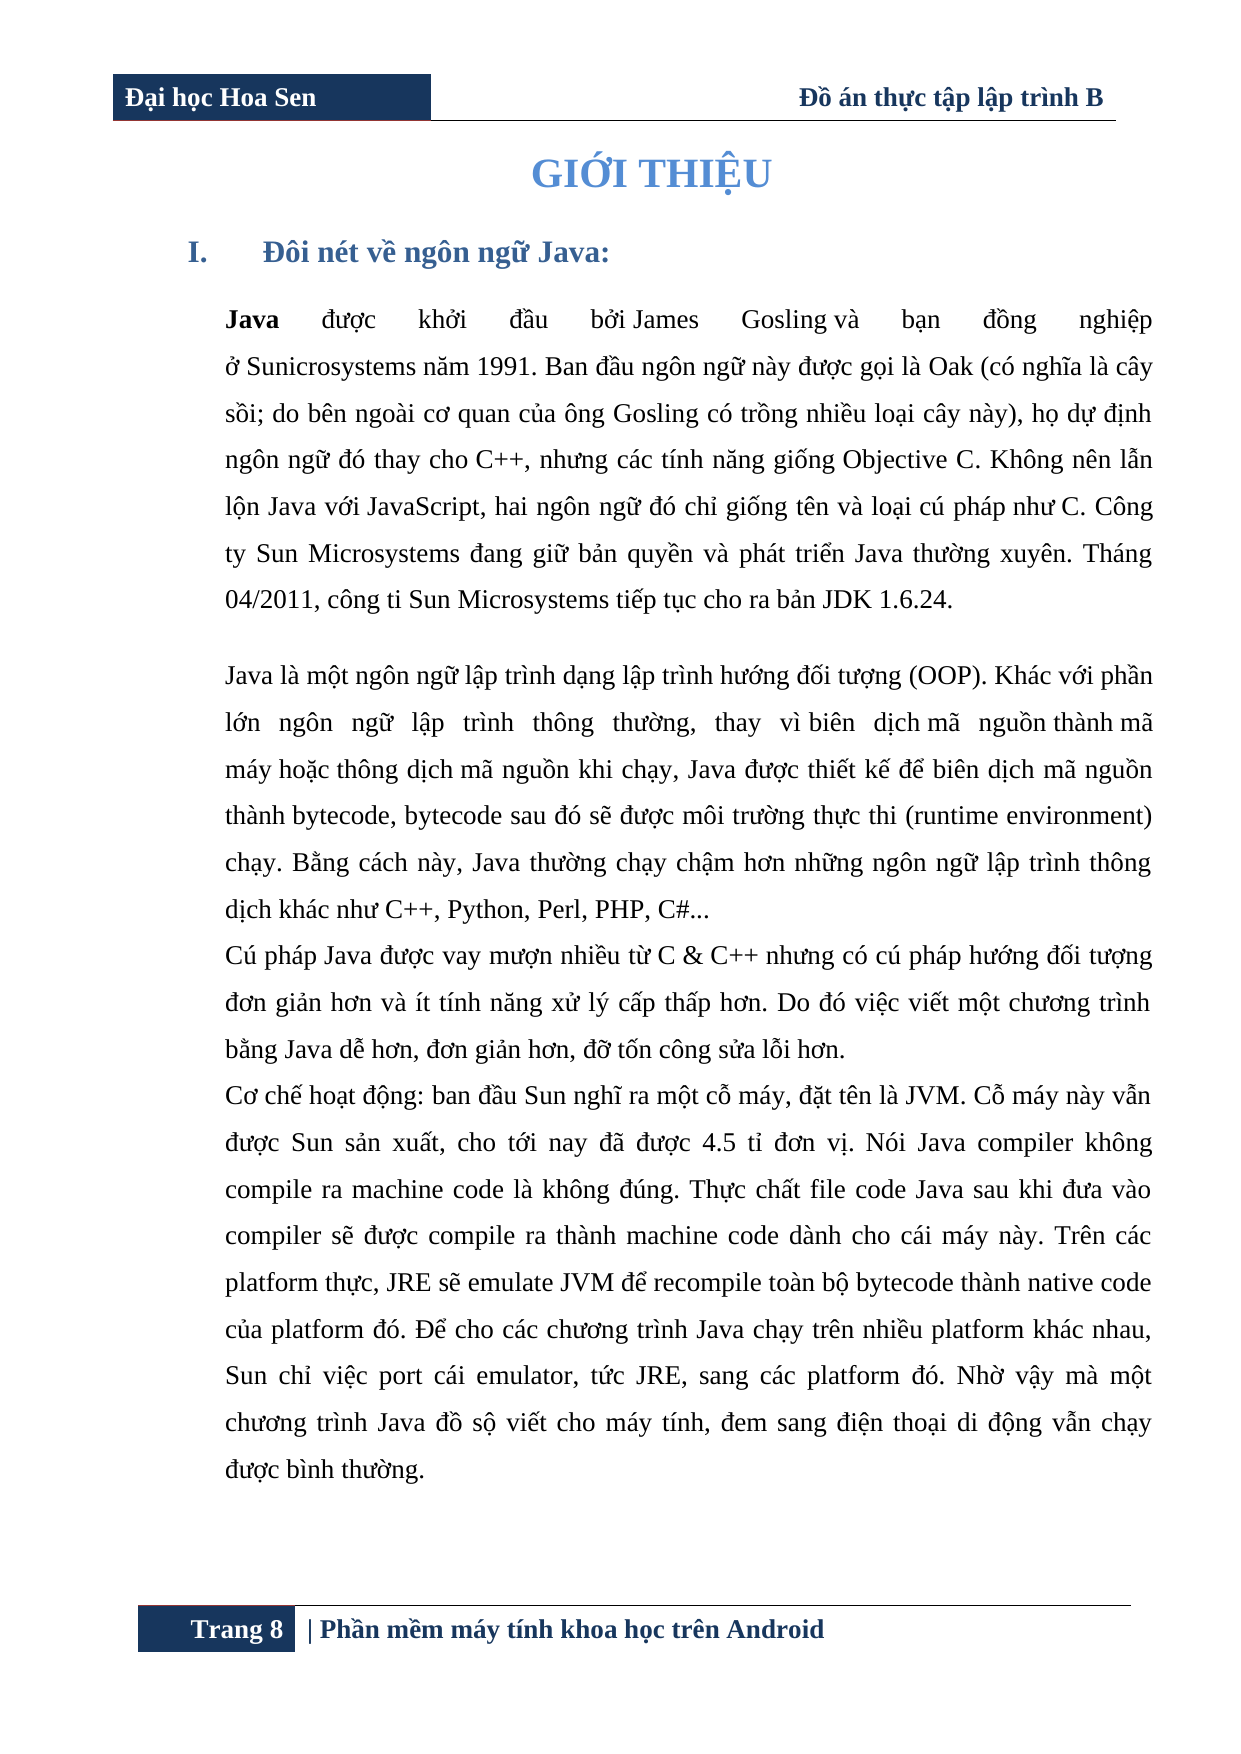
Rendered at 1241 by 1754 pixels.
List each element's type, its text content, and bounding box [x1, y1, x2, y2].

list Java là một ngôn ngữ lập trình dạng lập trình hướng đối tượng (OOP). Khác với phần lớn ngôn ngữ lập trình thông thường, thay vì biên dịch mã nguồn thành mã máy hoặc thông dịch mã nguồn khi chạy, Java được thiết kế để biên dịch mã nguồn thành bytecode, bytecode sau đó sẽ được môi trường thực thi (runtime environment) chạy. Bằng cách này, Java thường chạy chậm hơn những ngôn ngữ lập trình thông dịch khác như C++, Python, Perl, PHP, C#... [225, 659, 1153, 924]
list Cú pháp Java được vay mượn nhiều từ C & C++ nhưng có cú pháp hướng đối tượng đơn giản hơn và ít tính năng xử lý cấp thấp hơn. Do đó việc viết một chương trình bằng Java dễ hơn, đơn giản hơn, đỡ tốn công sửa lỗi hơn. [225, 939, 1153, 1064]
list Đôi nét về ngôn ngữ Java: [187, 233, 1153, 269]
text Java được khởi đầu bởi James Gosling và bạn đồng nghiệp ở Sunicrosystems năm 1991. Ban đầu ngôn ngữ này được gọi là Oak (có nghĩa là cây sồi; do bên ngoài cơ quan của ông Gosling có trồng nhiều loại cây này), họ dự định ngôn ngữ đó thay cho C++, nhưng các tính năng giống Objective C. Không nên lẫn lộn Java với JavaScript, hai ngôn ngữ đó chỉ giống tên và loại cú pháp như C. Công ty Sun Microsystems đang giữ bản quyền và phát triển Java thường xuyên. Tháng 04/2011, công ti Sun Microsystems tiếp tục cho ra bản JDK 1.6.24. [225, 304, 1153, 615]
text GIỚI THIỆU [150, 149, 1153, 197]
list Cơ chế hoạt động: ban đầu Sun nghĩ ra một cỗ máy, đặt tên là JVM. Cỗ máy này vẫn được Sun sản xuất, cho tới nay đã được 4.5 tỉ đơn vị. Nói Java compiler không compile ra machine code là không đúng. Thực chất file code Java sau khi đưa vào compiler sẽ được compile ra thành machine code dành cho cái máy này. Trên các platform thực, JRE sẽ emulate JVM để recompile toàn bộ bytecode thành native code của platform đó. Để cho các chương trình Java chạy trên nhiều platform khác nhau, Sun chỉ việc port cái emulator, tức JRE, sang các platform đó. Nhờ vậy mà một chương trình Java đồ sộ viết cho máy tính, đem sang điện thoại di động vẫn chạy được bình thường. [225, 1079, 1153, 1484]
